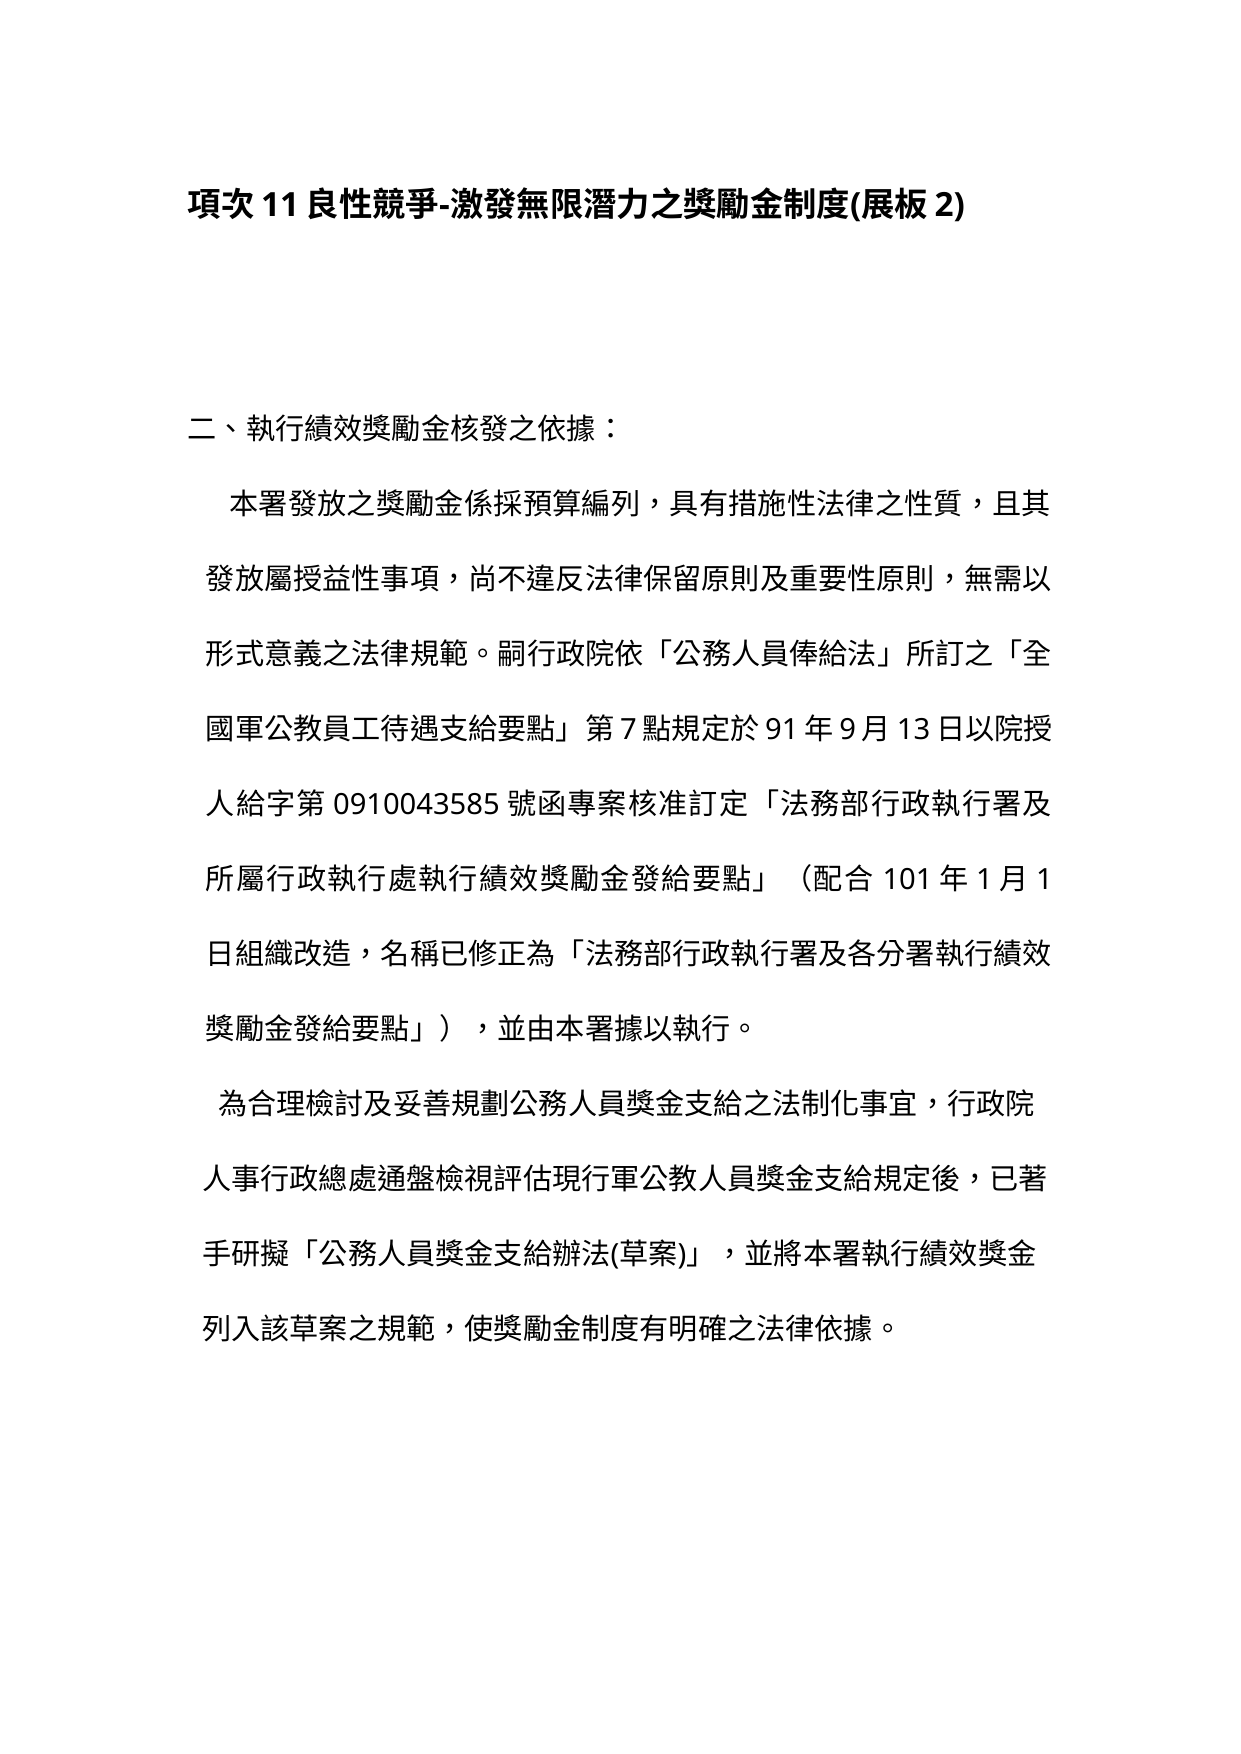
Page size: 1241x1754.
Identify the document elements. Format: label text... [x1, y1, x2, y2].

text 本署發放之獎勵金係採預算編列，具有措施性法律之性質，且其發放屬授益性事項，尚不違反法律保留原則及重要性原則，無需以形式意義之法律規範。嗣行政院依「公務人員俸給法」所訂之「全國軍公教員工待遇支給要點」第7點規定於91年9月13日以院授人給字第0910043585號函專案核准訂定「法務部行政執行署及所屬行政執行處執行績效獎勵金發給要點」（配合101年1月1日組織改造，名稱已修正為「法務部行政執行署及各分署執行績效獎勵金發給要點」），並由本署據以執行。 [206, 464, 1053, 1064]
text 項次11良性競爭-激發無限潛力之獎勵金制度(展板2) [187, 164, 1053, 239]
text 為合理檢討及妥善規劃公務人員獎金支給之法制化事宜，行政院人事行政總處通盤檢視評估現行軍公教人員獎金支給規定後，已著手研擬「公務人員獎金支給辦法(草案)」，並將本署執行績效獎金列入該草案之規範，使獎勵金制度有明確之法律依據。 [187, 1064, 1053, 1364]
text 二、執行績效獎勵金核發之依據： [187, 389, 1053, 464]
